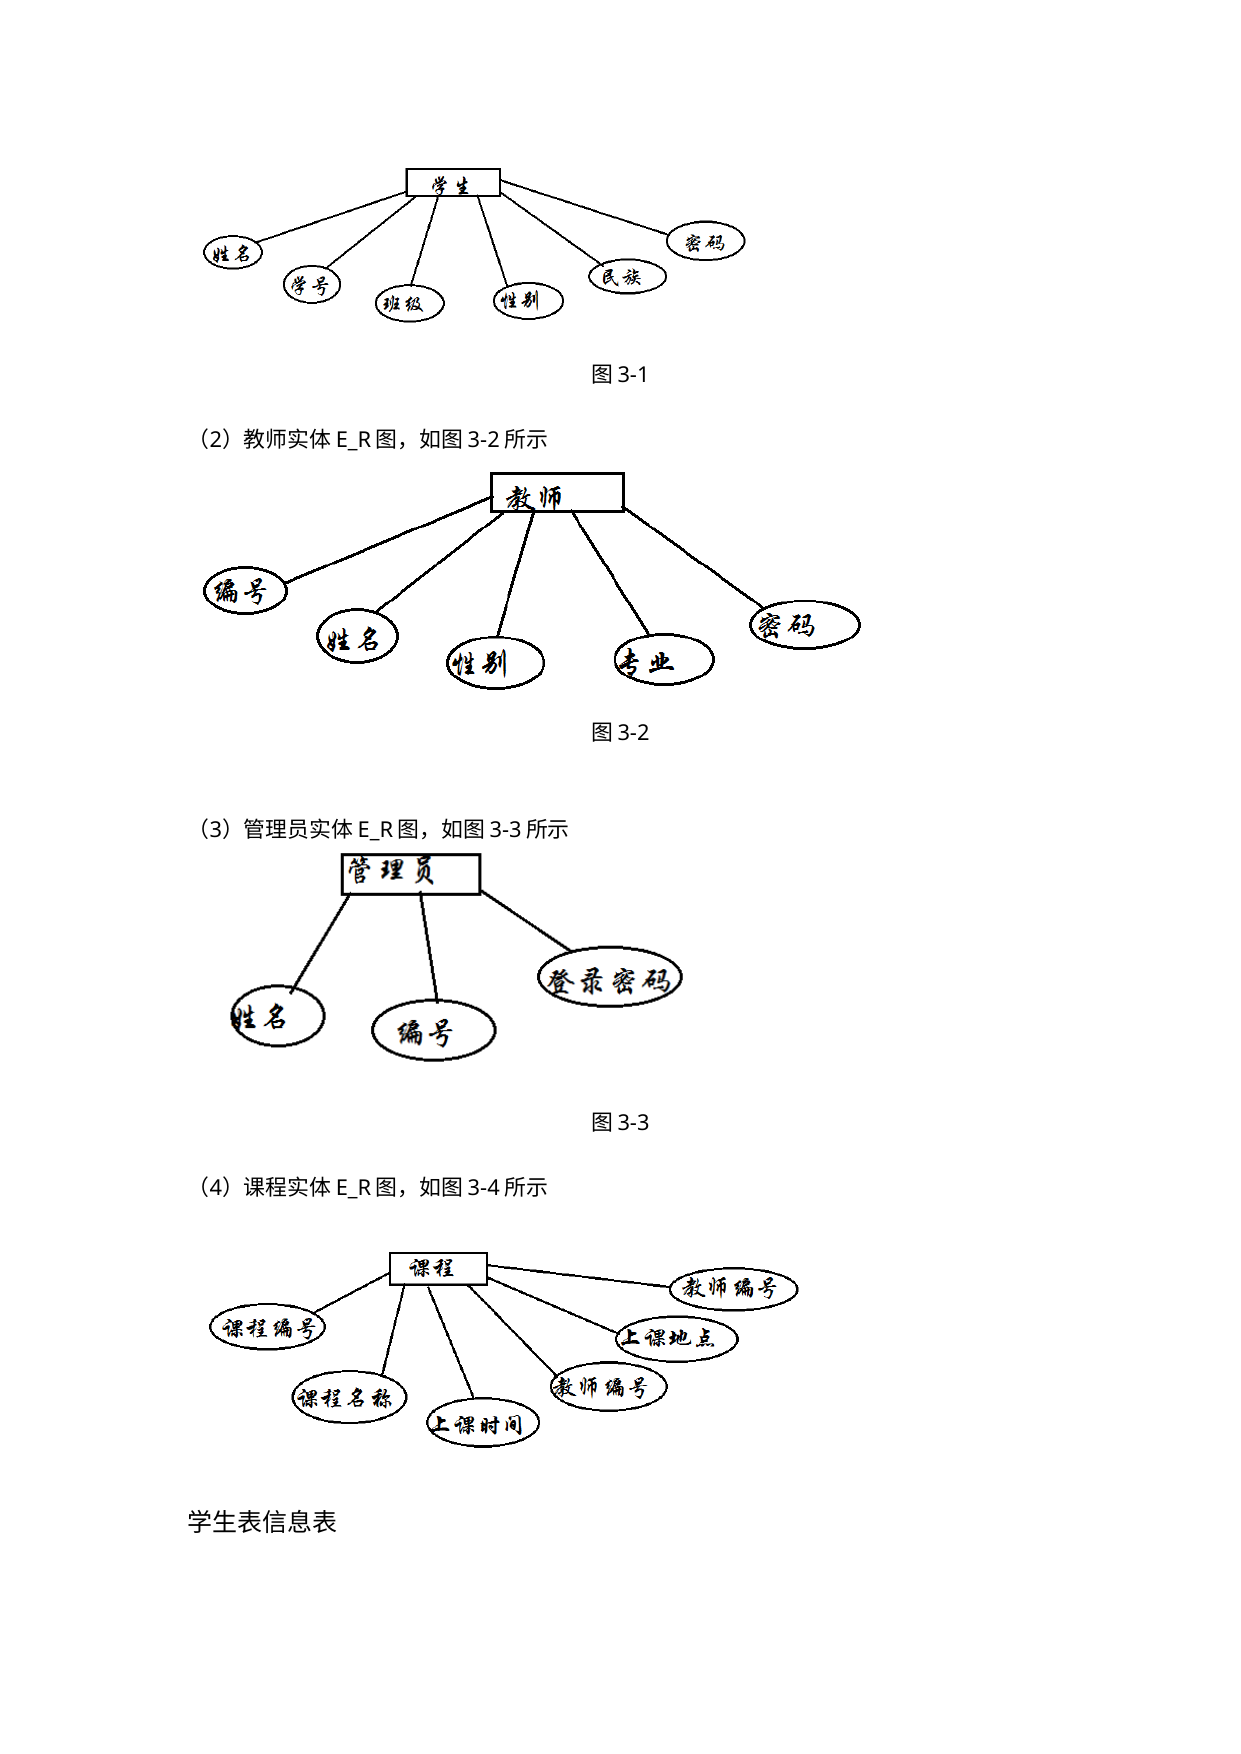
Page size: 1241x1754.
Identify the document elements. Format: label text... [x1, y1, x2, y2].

picture [187, 844, 705, 1081]
list 管理员实体E_R图，如图3-3所示 [187, 812, 1053, 844]
text 图3-3 [187, 1104, 1053, 1137]
picture [187, 162, 764, 334]
text 图3-2 [187, 714, 1053, 747]
picture [187, 454, 899, 713]
picture [187, 1231, 816, 1452]
text 学生表信息表 [187, 1488, 1053, 1553]
list 教师实体E_R图，如图3-2所示 [187, 422, 1053, 454]
text 图3-1 [187, 357, 1053, 389]
list 课程实体E_R图，如图3-4所示 [187, 1169, 1053, 1202]
